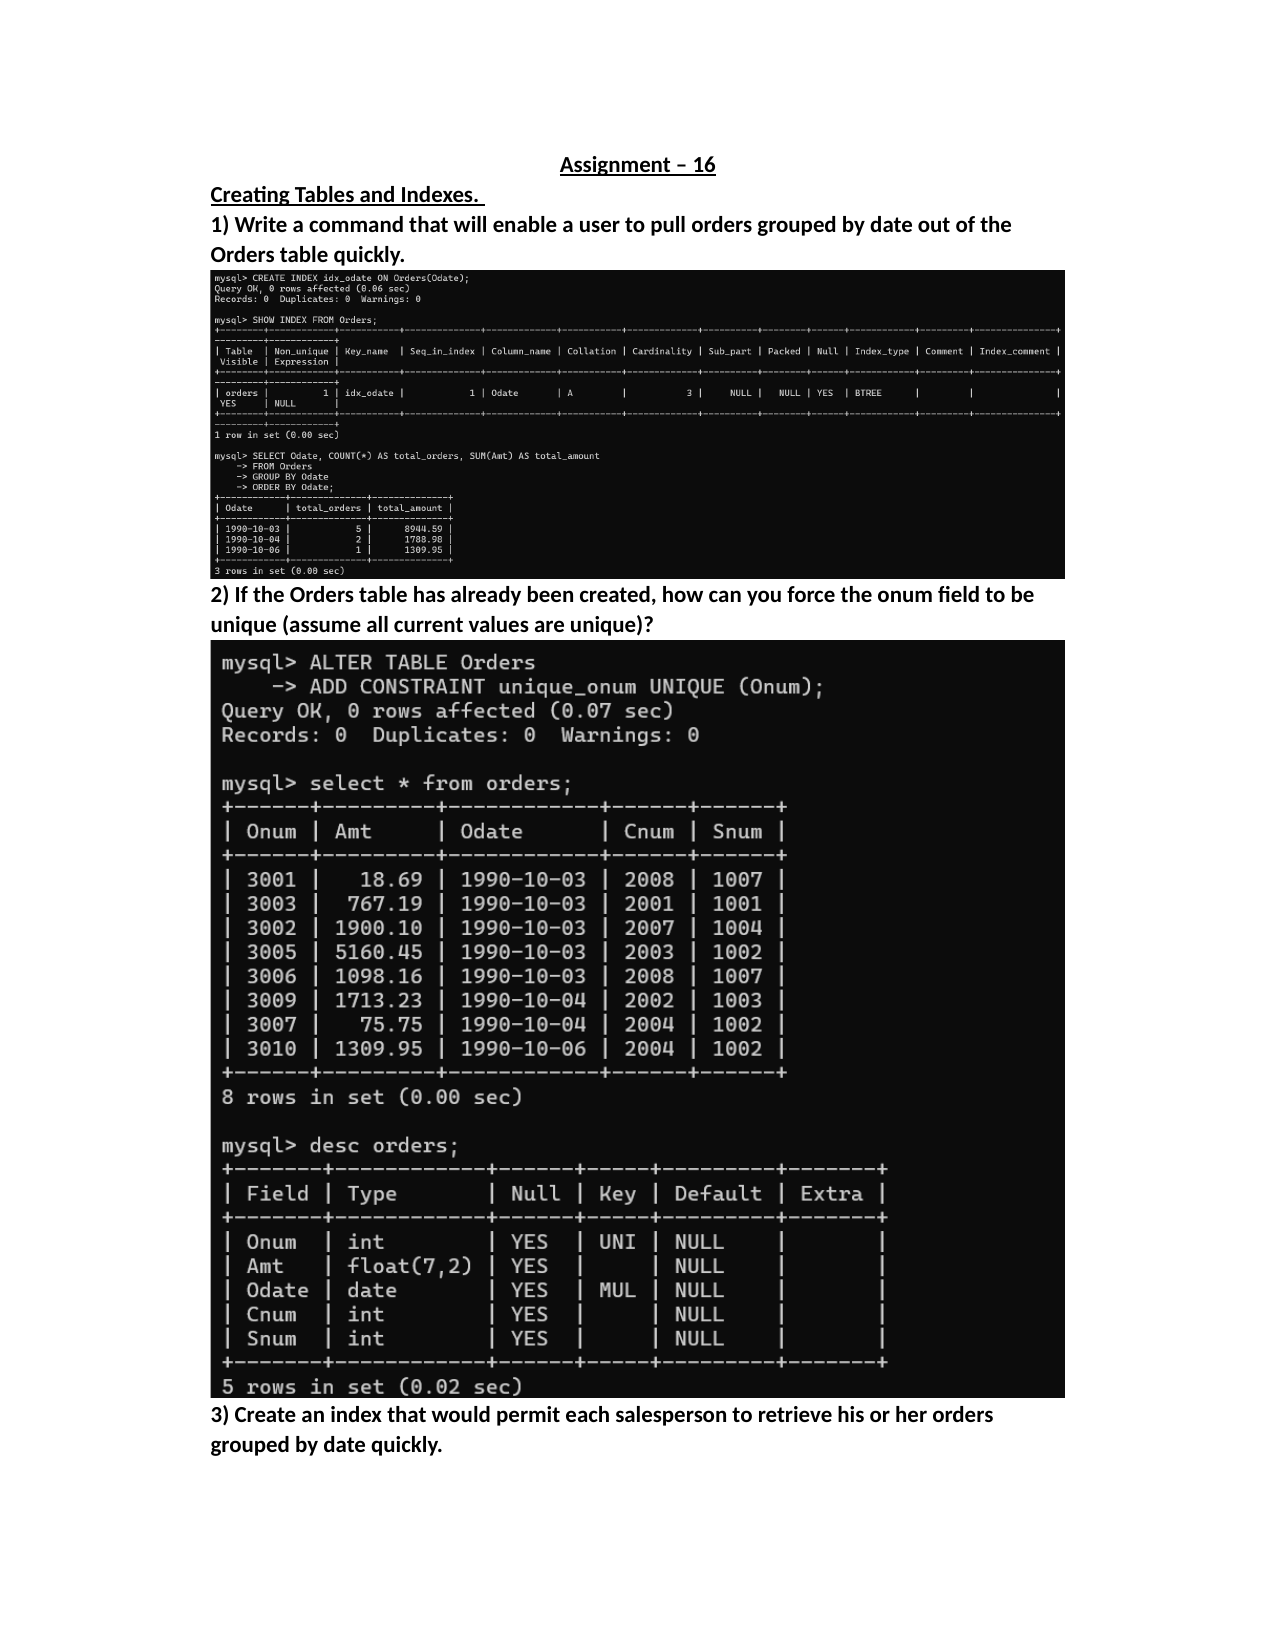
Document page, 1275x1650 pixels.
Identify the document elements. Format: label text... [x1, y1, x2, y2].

text 2) If the Orders table has already been created, how can you force the onum field to be unique (assume all current values are unique)? [210, 580, 1065, 638]
text Creating Tables and Indexes. [210, 180, 1065, 208]
text 1) Write a command that will enable a user to pull orders grouped by date out of the Orders table quickly. [210, 210, 1065, 269]
picture [210, 270, 1065, 579]
text Assignment – 16 [210, 150, 1065, 178]
text 3) Create an index that would permit each salesperson to retrieve his or her orders grouped by date quickly. [210, 1400, 1065, 1458]
picture [210, 640, 1065, 1398]
